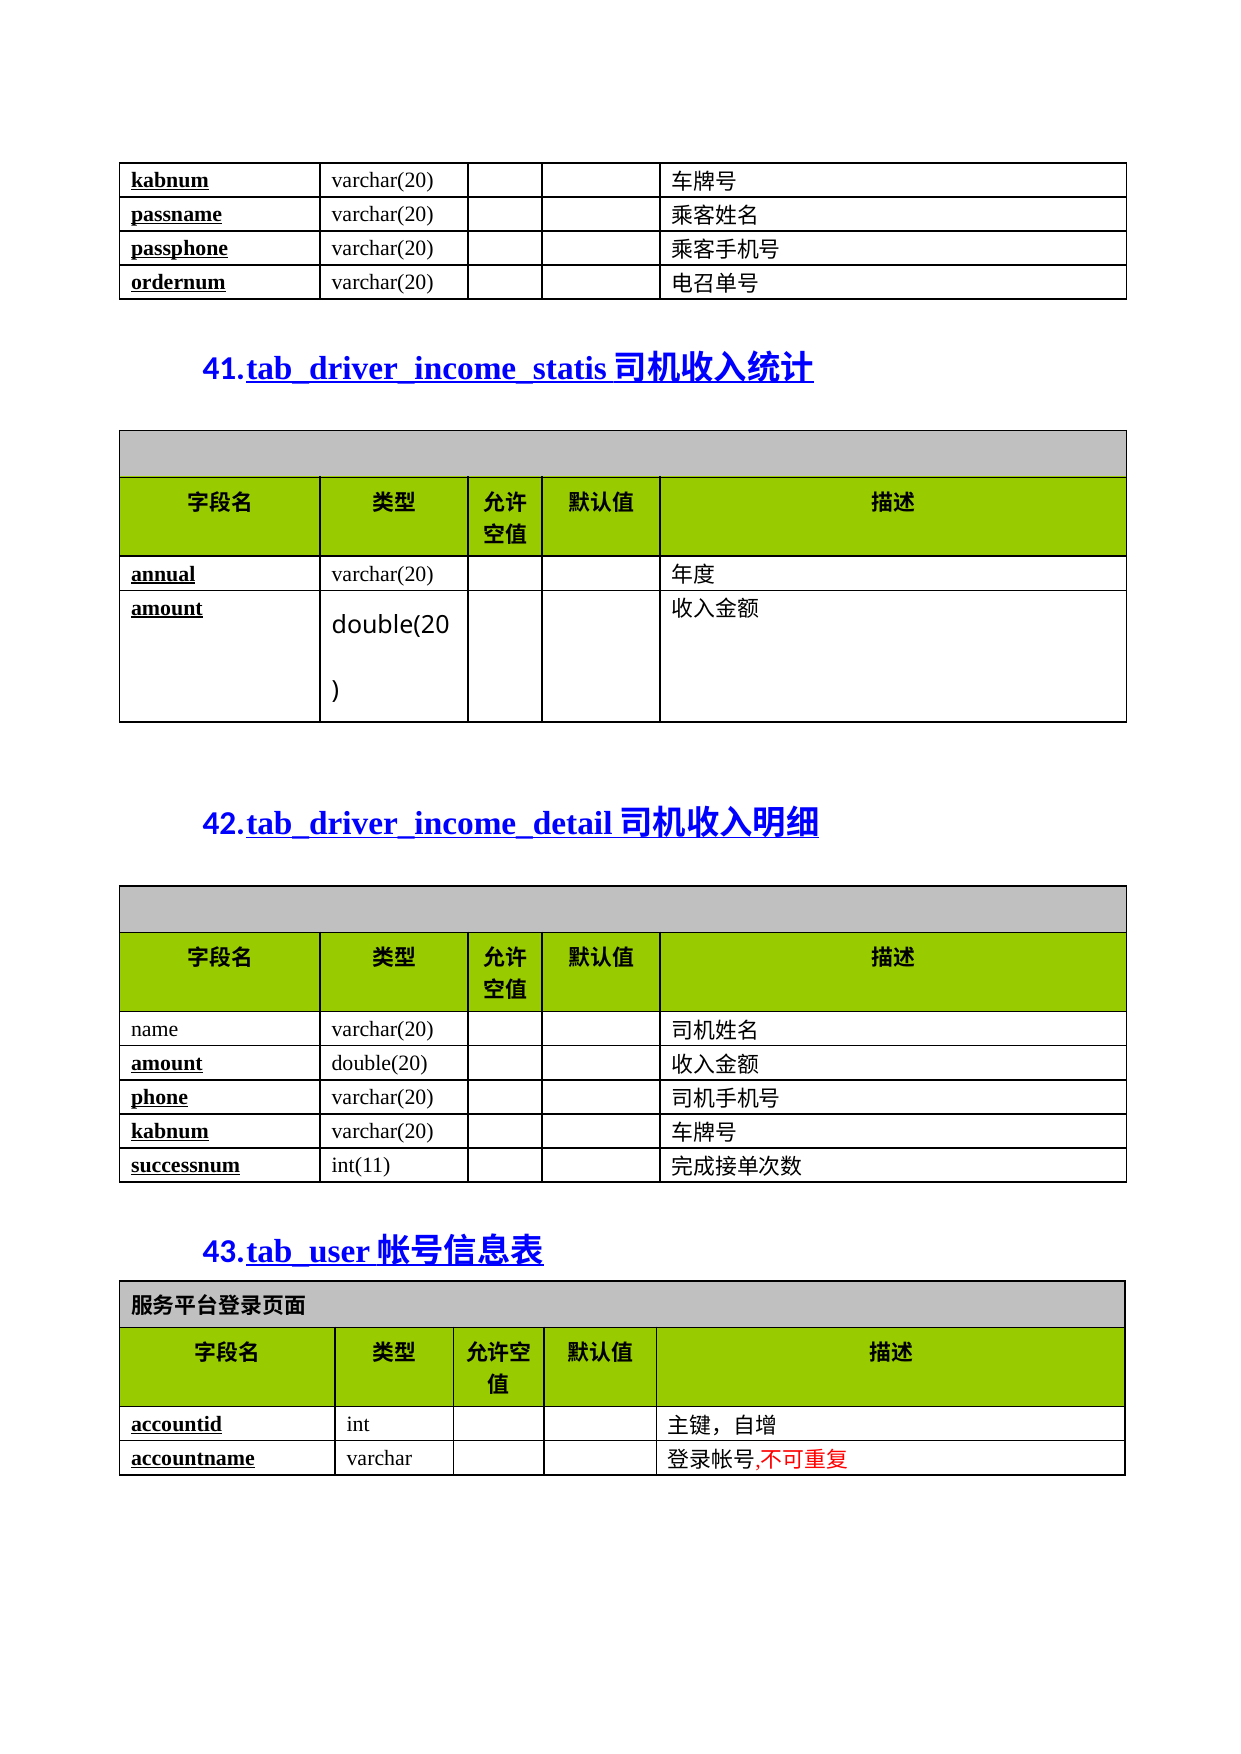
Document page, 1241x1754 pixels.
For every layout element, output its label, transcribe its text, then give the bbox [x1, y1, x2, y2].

table_cell amount [120, 1046, 319, 1079]
table_cell varchar(20) [321, 557, 467, 589]
table_cell 收入金额 [661, 591, 1126, 721]
table_cell 字段名 [120, 1328, 334, 1406]
table_cell [454, 1407, 543, 1440]
table_cell 描述 [657, 1328, 1124, 1406]
table_cell ordernum [120, 266, 319, 298]
table_cell annual [120, 557, 319, 589]
table_cell varchar(20) [321, 1115, 467, 1147]
table_cell varchar(20) [321, 1081, 467, 1113]
table_cell [469, 164, 541, 196]
table_cell [469, 1046, 541, 1079]
table_cell [543, 198, 659, 230]
table_cell [543, 1012, 659, 1045]
table_cell 描述 [661, 933, 1126, 1011]
table_cell name [120, 1012, 319, 1045]
table_cell [543, 591, 659, 721]
table_cell kabnum [120, 164, 319, 196]
table_cell 司机姓名 [661, 1012, 1126, 1045]
table_cell [469, 266, 541, 298]
table_cell [543, 232, 659, 264]
table_cell passname [120, 198, 319, 230]
table_cell 类型 [336, 1328, 453, 1406]
table_cell [454, 1441, 543, 1474]
table_cell [469, 591, 541, 721]
table_cell 电召单号 [661, 266, 1126, 298]
table_cell 默认值 [543, 933, 659, 1011]
table_cell int [336, 1407, 453, 1440]
table_cell varchar [336, 1441, 453, 1474]
table_cell [543, 1046, 659, 1079]
table_cell varchar(20) [321, 266, 467, 298]
table_cell [469, 232, 541, 264]
table_cell varchar(20) [321, 1012, 467, 1045]
table_cell 车牌号 [661, 164, 1126, 196]
table_header 服务平台登录页面 [120, 1282, 1124, 1327]
table_cell successnum [120, 1149, 319, 1181]
table_cell [469, 1012, 541, 1045]
table_cell amount [120, 591, 319, 721]
table_cell int(11) [321, 1149, 467, 1181]
table_cell 字段名 [120, 933, 319, 1011]
table_cell 允许空值 [469, 478, 541, 555]
list tab_driver_income_statis司机收入统计 [202, 332, 1053, 397]
table_cell varchar(20) [321, 164, 467, 196]
table_cell 主键，自增 [657, 1407, 1124, 1440]
table_cell [543, 266, 659, 298]
table_cell 车牌号 [661, 1115, 1126, 1147]
table_cell 描述 [661, 478, 1126, 555]
table_cell [543, 1149, 659, 1181]
table_cell 允许空值 [469, 933, 541, 1011]
table_cell 默认值 [543, 478, 659, 555]
table_cell [545, 1407, 656, 1440]
table_cell [469, 1081, 541, 1113]
table_cell 登录帐号,不可重复 [657, 1441, 1124, 1474]
table_cell [469, 1115, 541, 1147]
table_cell 年度 [661, 557, 1126, 589]
table_header [120, 887, 1126, 932]
table_cell [545, 1441, 656, 1474]
table_cell kabnum [120, 1115, 319, 1147]
table_cell [469, 557, 541, 589]
table_cell 类型 [321, 933, 467, 1011]
table_cell 类型 [321, 478, 467, 555]
table_cell double(20) [321, 591, 467, 721]
table_cell 完成接单次数 [661, 1149, 1126, 1181]
table_header [120, 431, 1126, 476]
table_cell 收入金额 [661, 1046, 1126, 1079]
table_cell [543, 164, 659, 196]
table_cell [469, 198, 541, 230]
table_cell [543, 1115, 659, 1147]
table_cell double(20) [321, 1046, 467, 1079]
table_cell varchar(20) [321, 232, 467, 264]
table_cell 允许空值 [454, 1328, 543, 1406]
table_cell 默认值 [545, 1328, 656, 1406]
table_cell [543, 557, 659, 589]
table_cell 乘客手机号 [661, 232, 1126, 264]
table_cell 乘客姓名 [661, 198, 1126, 230]
table_cell [469, 1149, 541, 1181]
table_cell 字段名 [120, 478, 319, 555]
table_cell phone [120, 1081, 319, 1113]
table_cell passphone [120, 232, 319, 264]
table_cell [543, 1081, 659, 1113]
table_cell 司机手机号 [661, 1081, 1126, 1113]
list tab_driver_income_detail司机收入明细 [202, 788, 1053, 853]
table_cell accountid [120, 1407, 334, 1440]
table_cell varchar(20) [321, 198, 467, 230]
list tab_user帐号信息表 [202, 1215, 1053, 1280]
table_cell accountname [120, 1441, 334, 1474]
